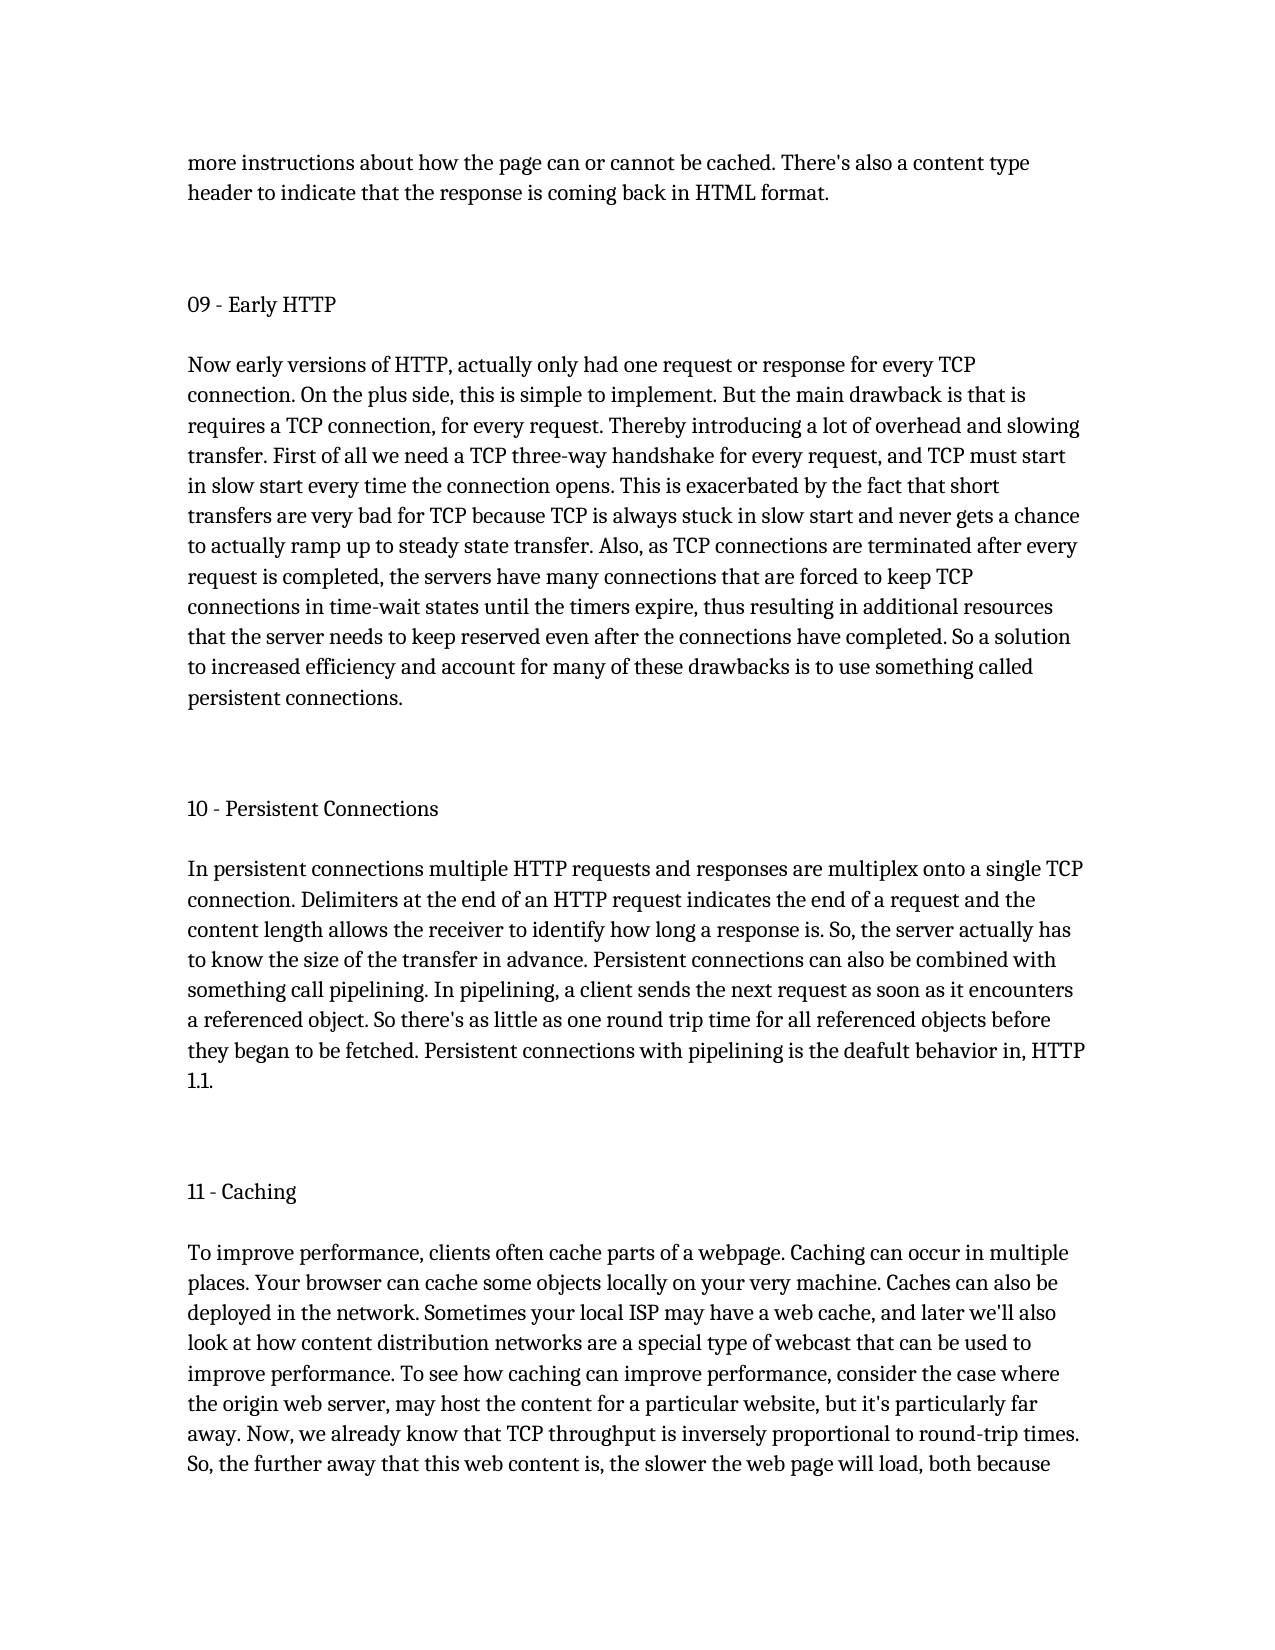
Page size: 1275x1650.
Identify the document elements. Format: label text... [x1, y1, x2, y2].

text 10 - Persistent Connections In persistent connections multiple HTTP requests and responses are multiplex onto a single TCP connection. Delimiters at the end of an HTTP request indicates the end of a request and the content length allows the receiver to identify how long a response is. So, the server actually has to know the size of the transfer in advance. Persistent connections can also be combined with something call pipelining. In pipelining, a client sends the next request as soon as it encounters a referenced object. So there's as little as one round trip time for all referenced objects before they began to be fetched. Persistent connections with pipelining is the deafult behavior in, HTTP 1.1. [187, 796, 1087, 1154]
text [187, 1179, 1087, 1477]
text 09 - Early HTTP Now early versions of HTTP, actually only had one request or response for every TCP connection. On the plus side, this is simple to implement. But the main drawback is that is requires a TCP connection, for every request. Thereby introducing a lot of overhead and slowing transfer. First of all we need a TCP three-way handshake for every request, and TCP must start in slow start every time the connection opens. This is exacerbated by the fact that short transfers are very bad for TCP because TCP is always stuck in slow start and never gets a chance to actually ramp up to steady state transfer. Also, as TCP connections are terminated after every request is completed, the servers have many connections that are forced to keep TCP connections in time-wait states until the timers expire, thus resulting in additional resources that the server needs to keep reserved even after the connections have completed. So a solution to increased efficiency and account for many of these drawbacks is to use something called persistent connections. [187, 292, 1087, 771]
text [187, 150, 1087, 267]
